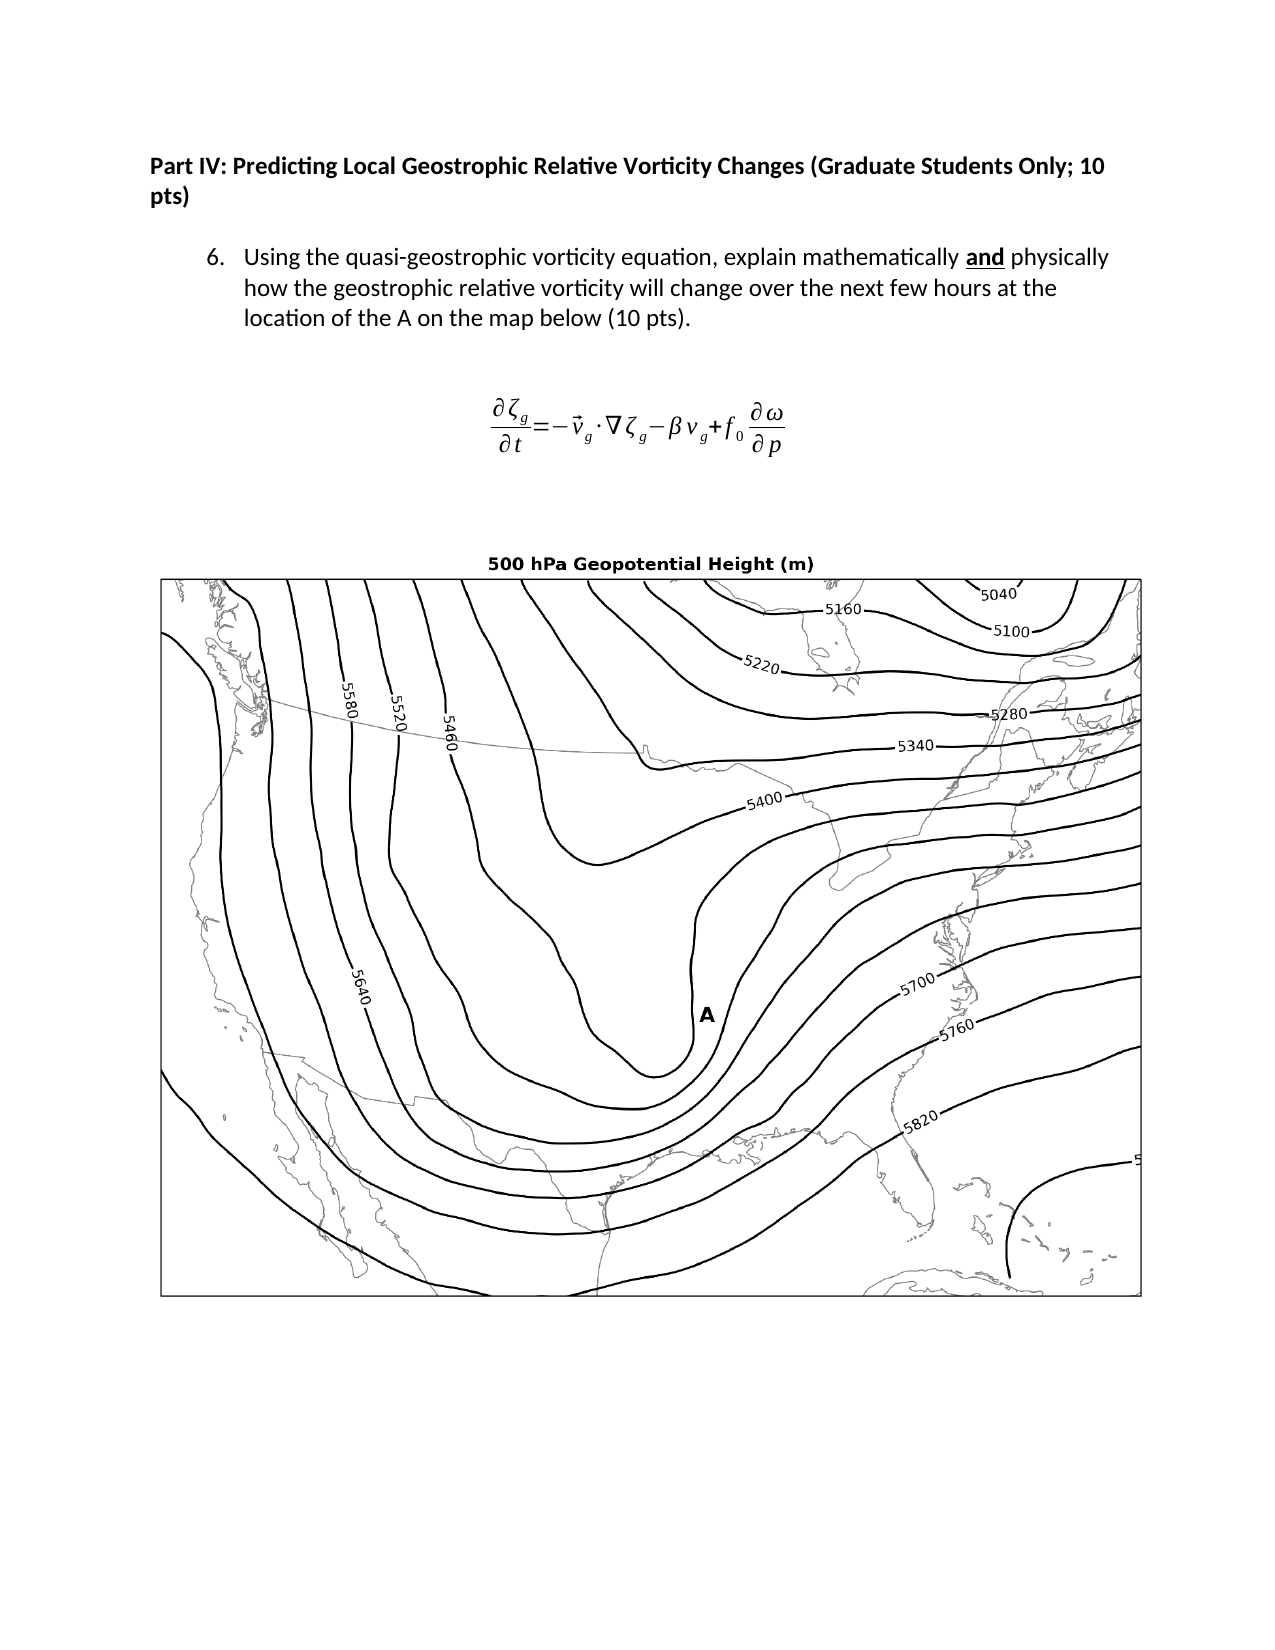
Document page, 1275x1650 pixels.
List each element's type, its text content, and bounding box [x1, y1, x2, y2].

picture [150, 546, 1150, 1306]
text Part IV: Predicting Local Geostrophic Relative Vorticity Changes (Graduate Students Only; 10 pts) [150, 150, 1125, 211]
list Using the quasi-geostrophic vorticity equation, explain mathematically and physically how the geostrophic relative vorticity will change over the next few hours at the location of the A on the map below (10 pts). [206, 242, 1125, 333]
